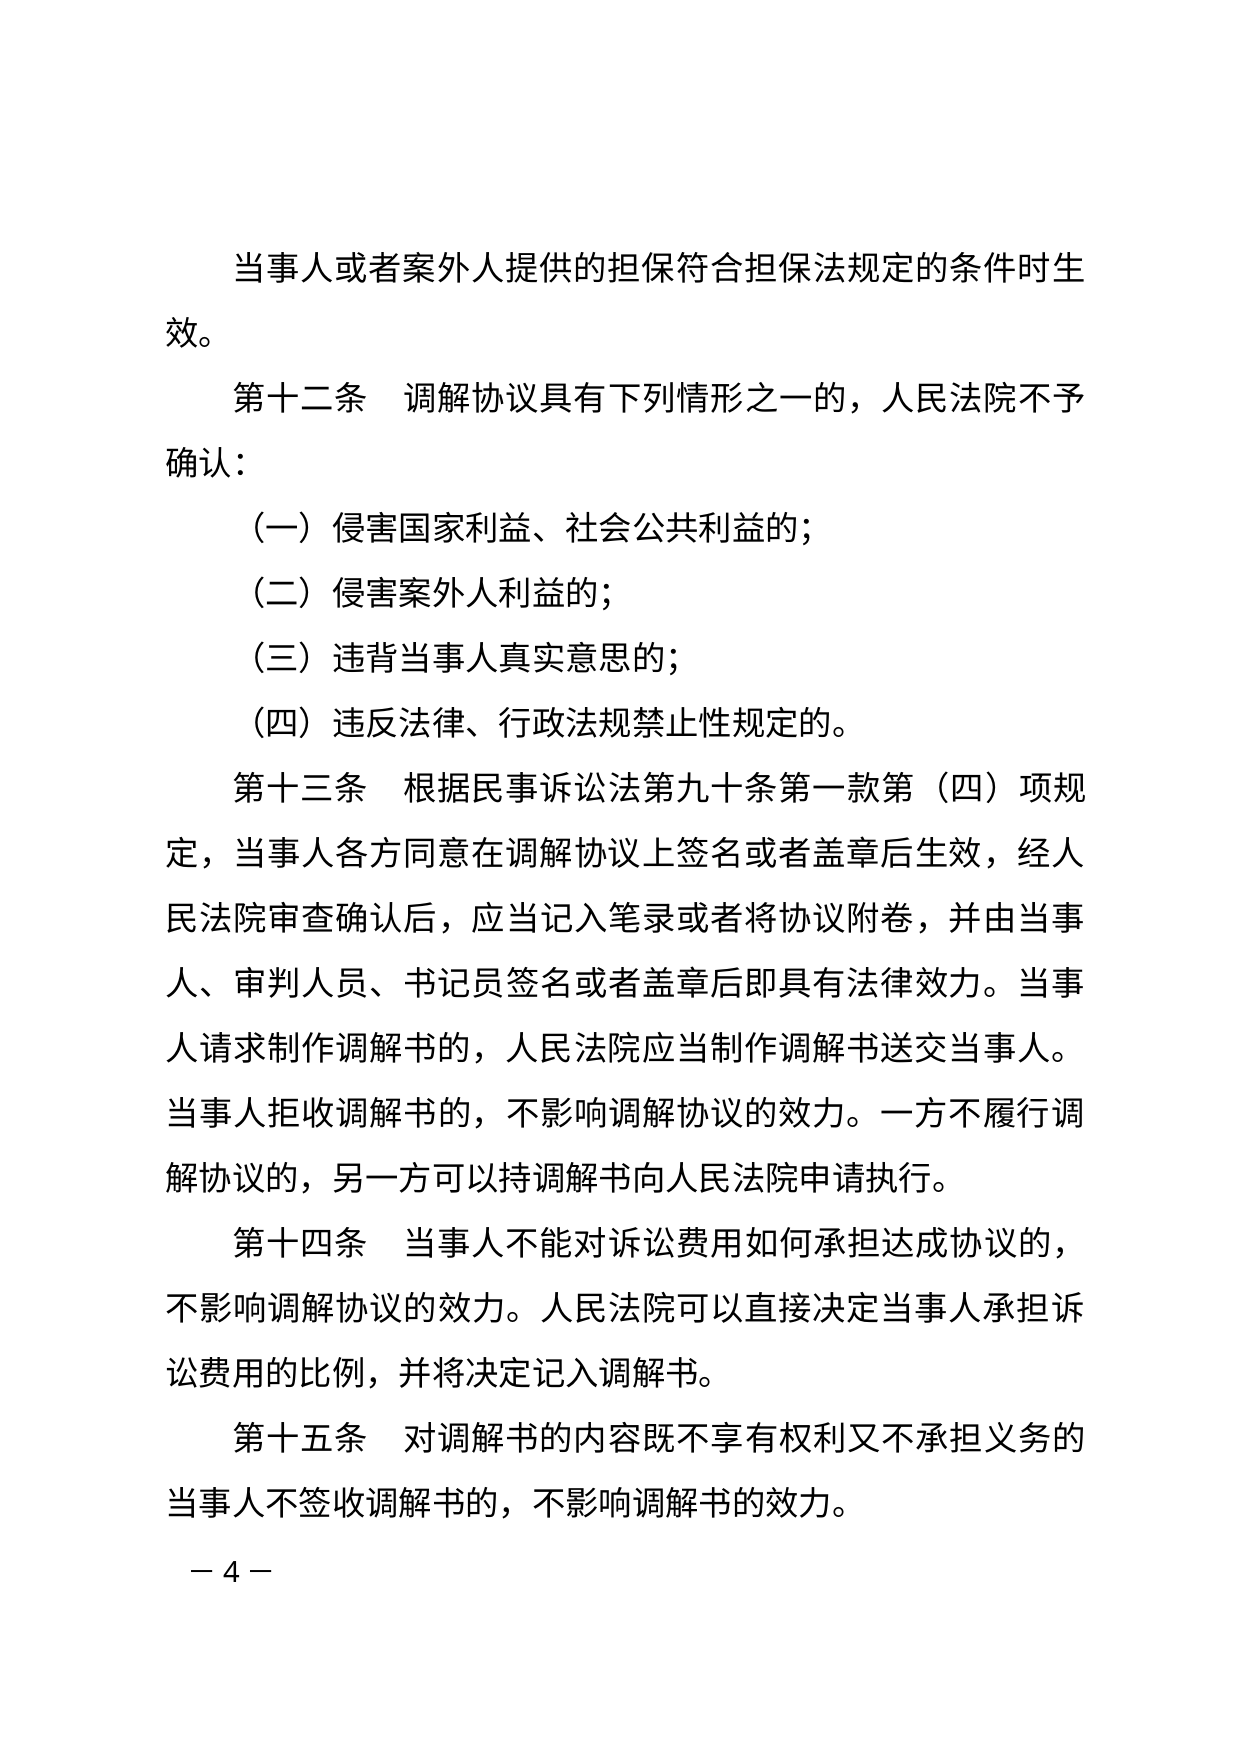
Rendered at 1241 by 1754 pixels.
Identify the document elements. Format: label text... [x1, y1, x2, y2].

text 第十二条 调解协议具有下列情形之一的，人民法院不予确认： [165, 363, 1087, 493]
text 第十五条 对调解书的内容既不享有权利又不承担义务的当事人不签收调解书的，不影响调解书的效力。 [165, 1403, 1087, 1533]
text （三）违背当事人真实意思的； [165, 623, 1087, 688]
text 第十四条 当事人不能对诉讼费用如何承担达成协议的，不影响调解协议的效力。人民法院可以直接决定当事人承担诉讼费用的比例，并将决定记入调解书。 [165, 1208, 1087, 1403]
text 第十三条 根据民事诉讼法第九十条第一款第（四）项规定，当事人各方同意在调解协议上签名或者盖章后生效，经人民法院审查确认后，应当记入笔录或者将协议附卷，并由当事人、审判人员、书记员签名或者盖章后即具有法律效力。当事人请求制作调解书的，人民法院应当制作调解书送交当事人。当事人拒收调解书的，不影响调解协议的效力。一方不履行调解协议的，另一方可以持调解书向人民法院申请执行。 [165, 753, 1087, 1208]
text 当事人或者案外人提供的担保符合担保法规定的条件时生效。 [165, 233, 1087, 363]
text （四）违反法律、行政法规禁止性规定的。 [165, 688, 1087, 753]
text （一）侵害国家利益、社会公共利益的； [165, 493, 1087, 558]
text （二）侵害案外人利益的； [165, 558, 1087, 623]
